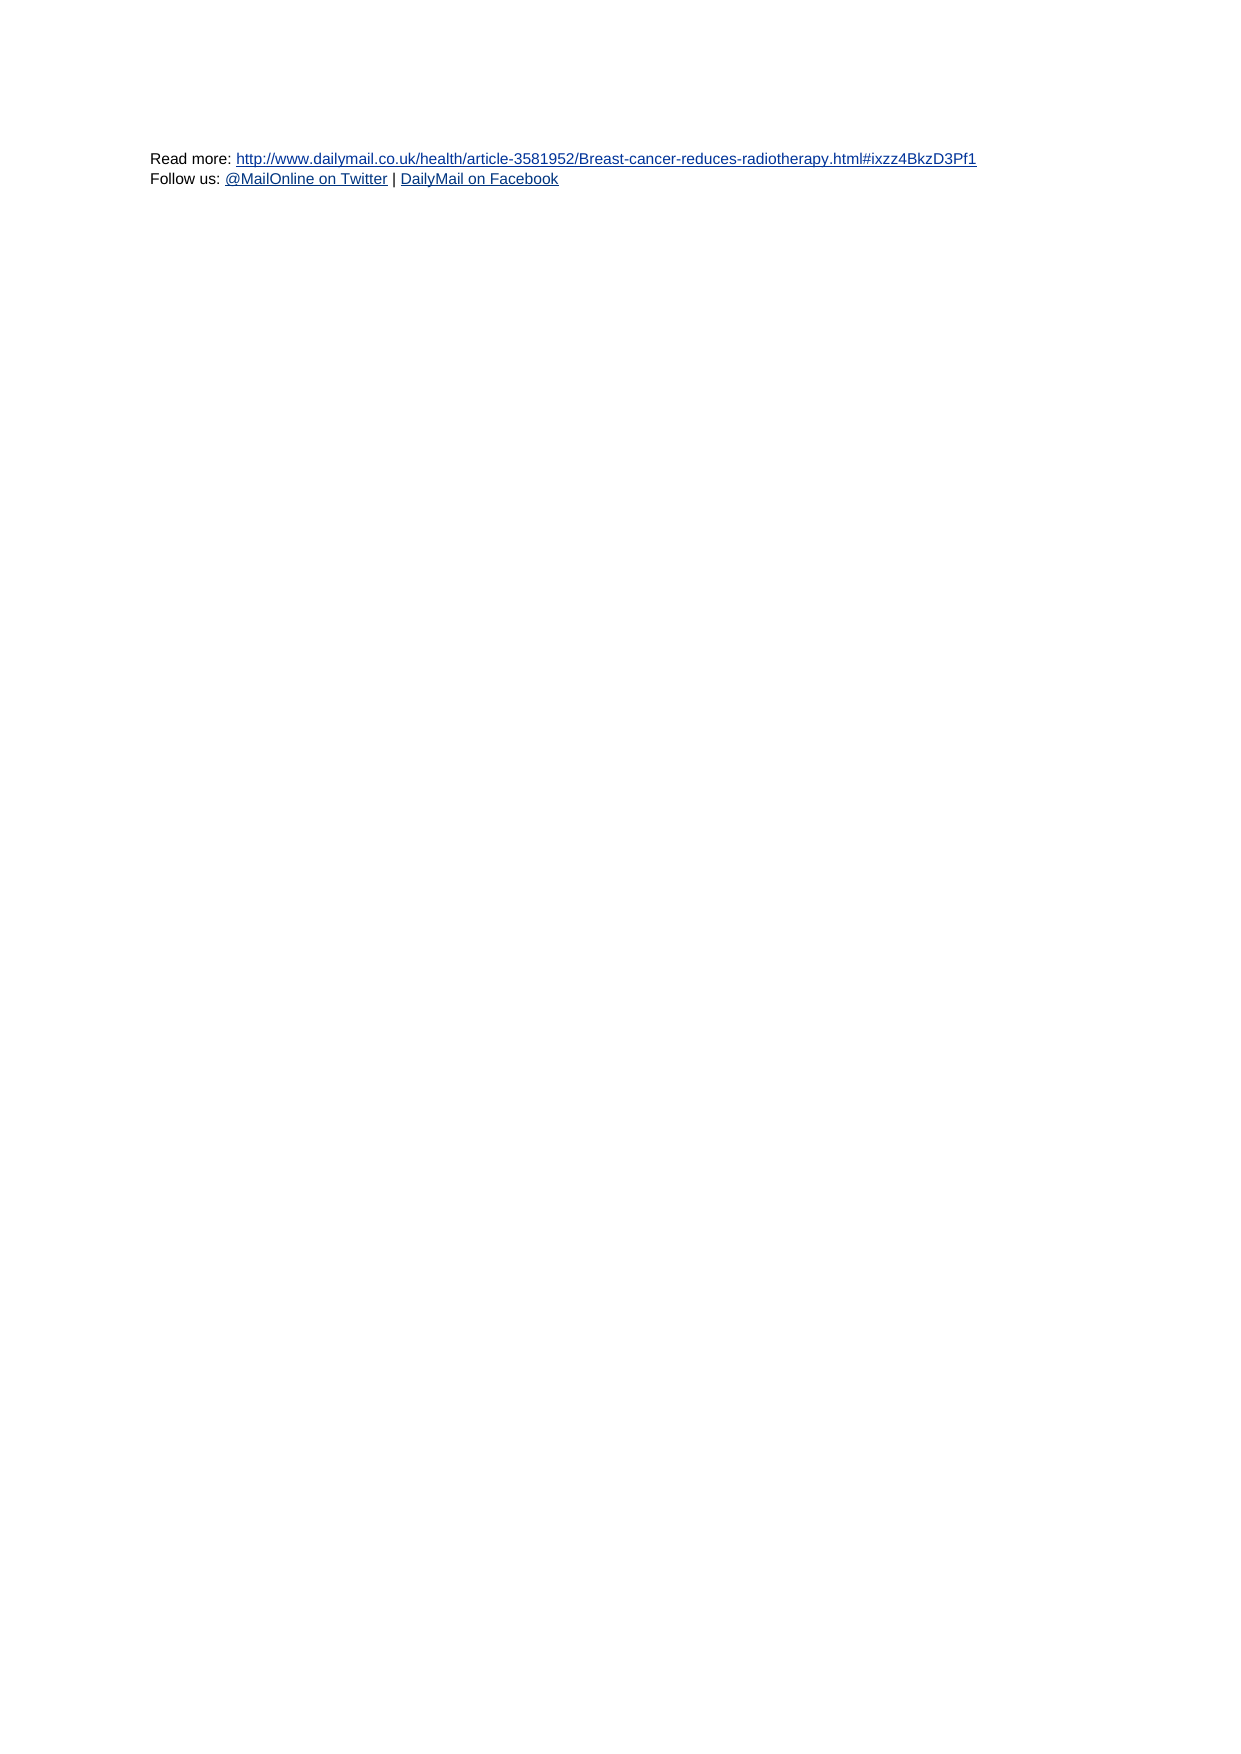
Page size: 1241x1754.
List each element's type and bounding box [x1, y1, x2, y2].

text [150, 150, 1090, 187]
